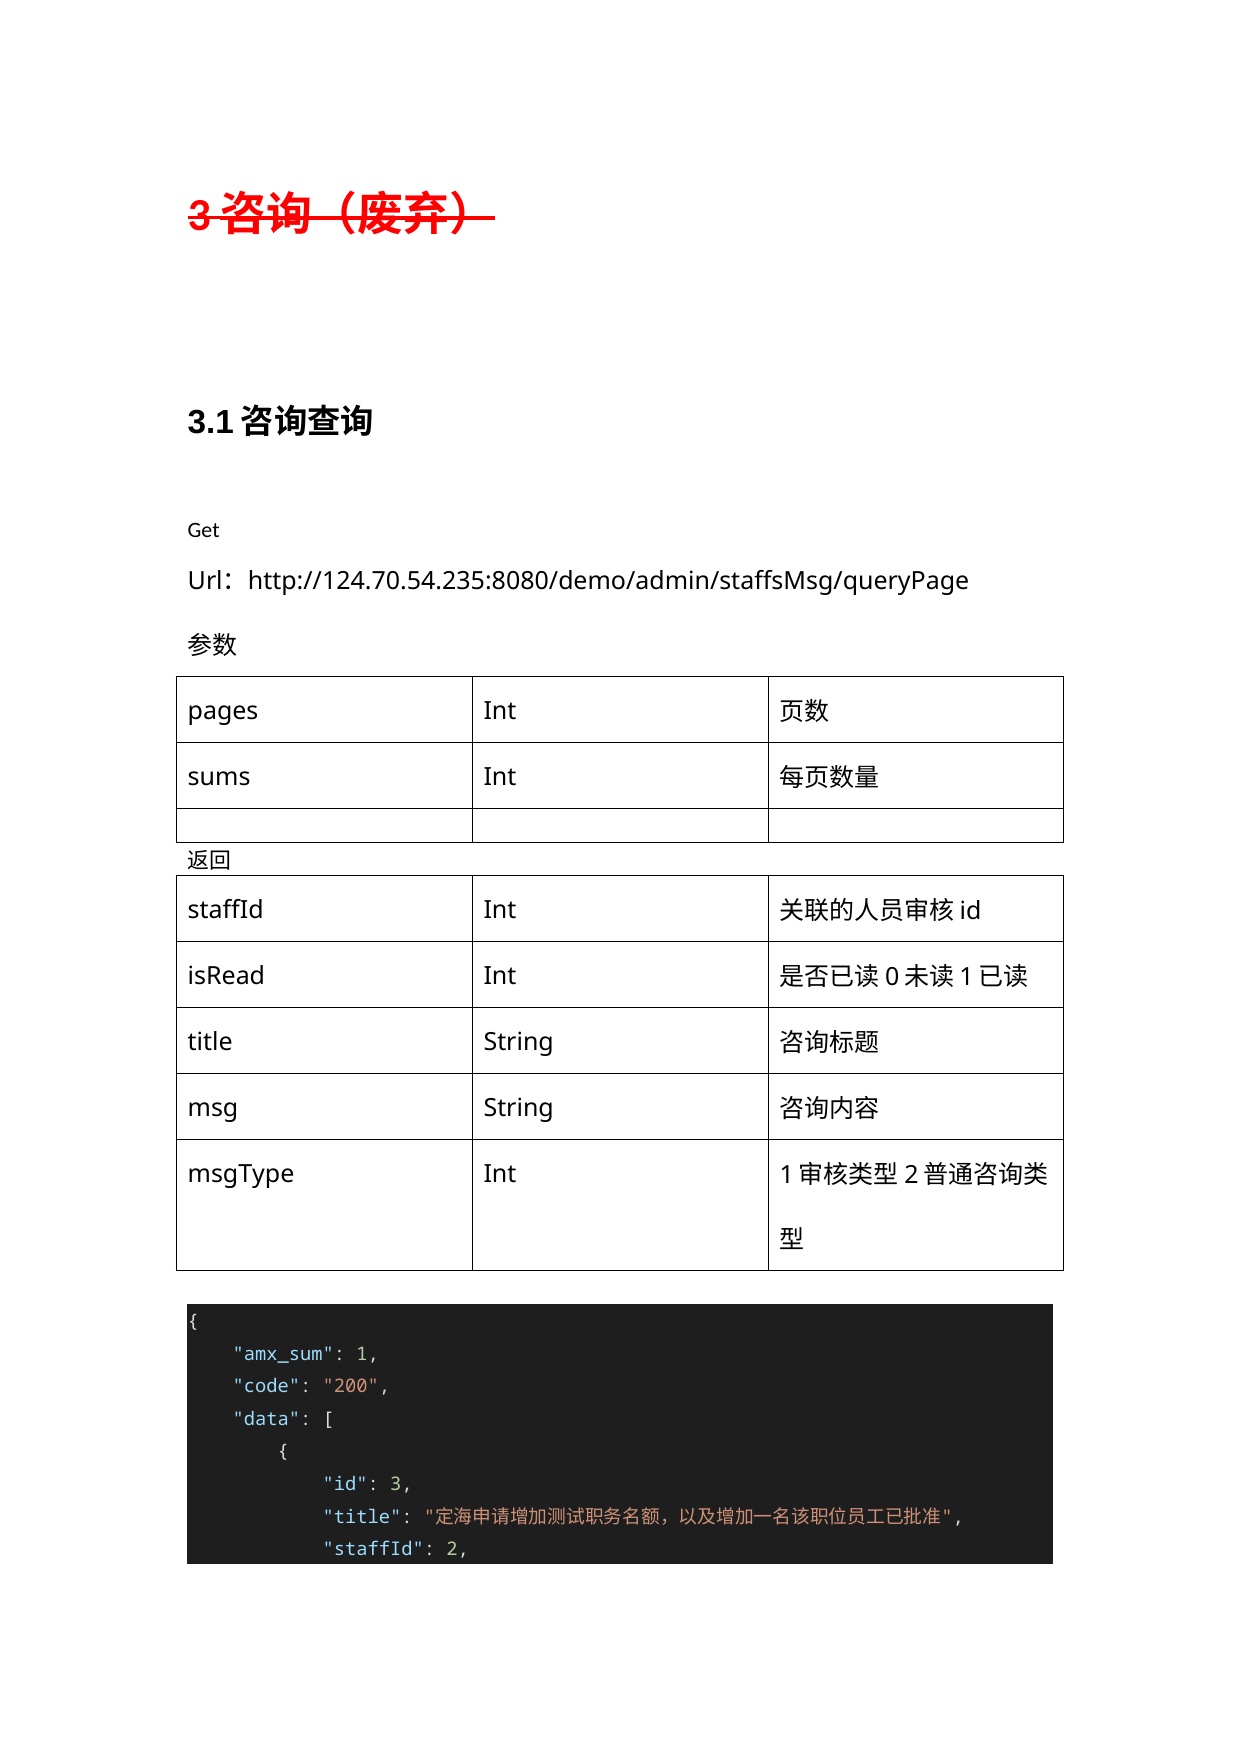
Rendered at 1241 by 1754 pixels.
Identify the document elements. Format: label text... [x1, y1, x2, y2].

text "staffId": 2, [187, 1531, 1053, 1564]
text 参数 [187, 611, 1053, 676]
table_cell Int [473, 743, 768, 808]
table_cell 每页数量 [769, 743, 1063, 808]
table_header 页数 [769, 677, 1063, 742]
table_cell sums [177, 743, 472, 808]
table_cell msgType [177, 1140, 472, 1270]
text "code": "200", [187, 1369, 1053, 1401]
table_cell 1审核类型 2普通咨询类型 [769, 1140, 1063, 1270]
table_cell isRead [177, 942, 472, 1007]
table_cell [177, 809, 472, 842]
table_cell Int [473, 942, 768, 1007]
text "amx_sum": 1, [187, 1336, 1053, 1369]
table_header staffId [177, 876, 472, 941]
subtitle 3咨询（废弃） [187, 162, 1053, 259]
text { [187, 1434, 1053, 1466]
text 返回 [187, 843, 1053, 875]
table_header 关联的人员审核id [769, 876, 1063, 941]
text "title": "定海申请增加测试职务名额，以及增加一名该职位员工已批准", [187, 1499, 1053, 1531]
subtitle 3.1咨询查询 [187, 387, 1053, 452]
table_cell msg [177, 1074, 472, 1139]
table_cell String [473, 1074, 768, 1139]
text Get [187, 513, 1053, 546]
text "id": 3, [187, 1466, 1053, 1499]
table_header Int [473, 677, 768, 742]
table_cell 是否已读 0未读1已读 [769, 942, 1063, 1007]
table_header Int [473, 876, 768, 941]
text "data": [ [187, 1401, 1053, 1434]
text Url：http://124.70.54.235:8080/demo/admin/staffsMsg/queryPage [187, 546, 1053, 611]
table_cell Int [473, 1140, 768, 1270]
table_cell [473, 809, 768, 842]
table_cell title [177, 1008, 472, 1073]
text { [187, 1304, 1053, 1336]
table_cell [769, 809, 1063, 842]
table_cell 咨询标题 [769, 1008, 1063, 1073]
table_header pages [177, 677, 472, 742]
table_cell 咨询内容 [769, 1074, 1063, 1139]
table_cell String [473, 1008, 768, 1073]
